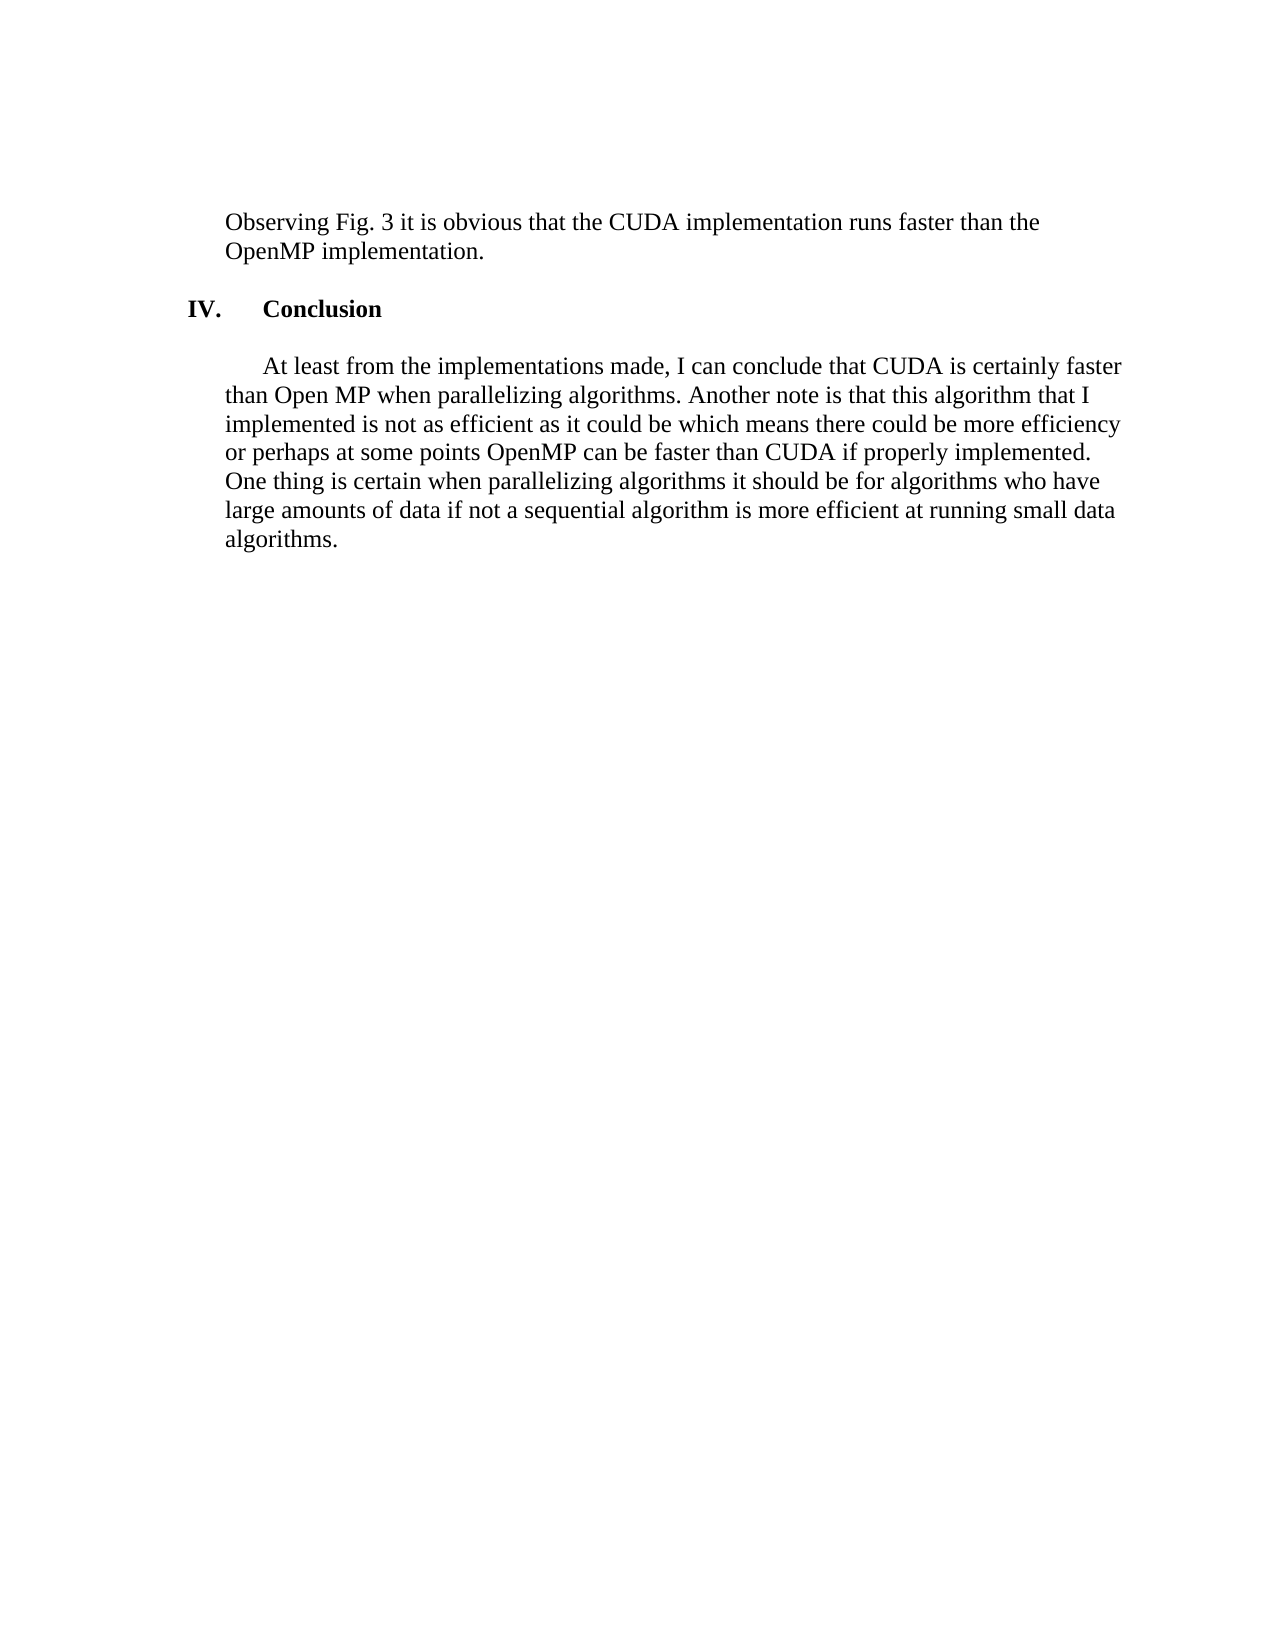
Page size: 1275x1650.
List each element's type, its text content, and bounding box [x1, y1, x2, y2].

text Observing Fig. 3 it is obvious that the CUDA implementation runs faster than the OpenMP implementation. [225, 207, 1125, 265]
list Conclusion [187, 294, 1125, 322]
text At least from the implementations made, I can conclude that CUDA is certainly faster than Open MP when parallelizing algorithms. Another note is that this algorithm that I implemented is not as efficient as it could be which means there could be more efficiency or perhaps at some points OpenMP can be faster than CUDA if properly implemented. One thing is certain when parallelizing algorithms it should be for algorithms who have large amounts of data if not a sequential algorithm is more efficient at running small data algorithms. [225, 351, 1125, 552]
